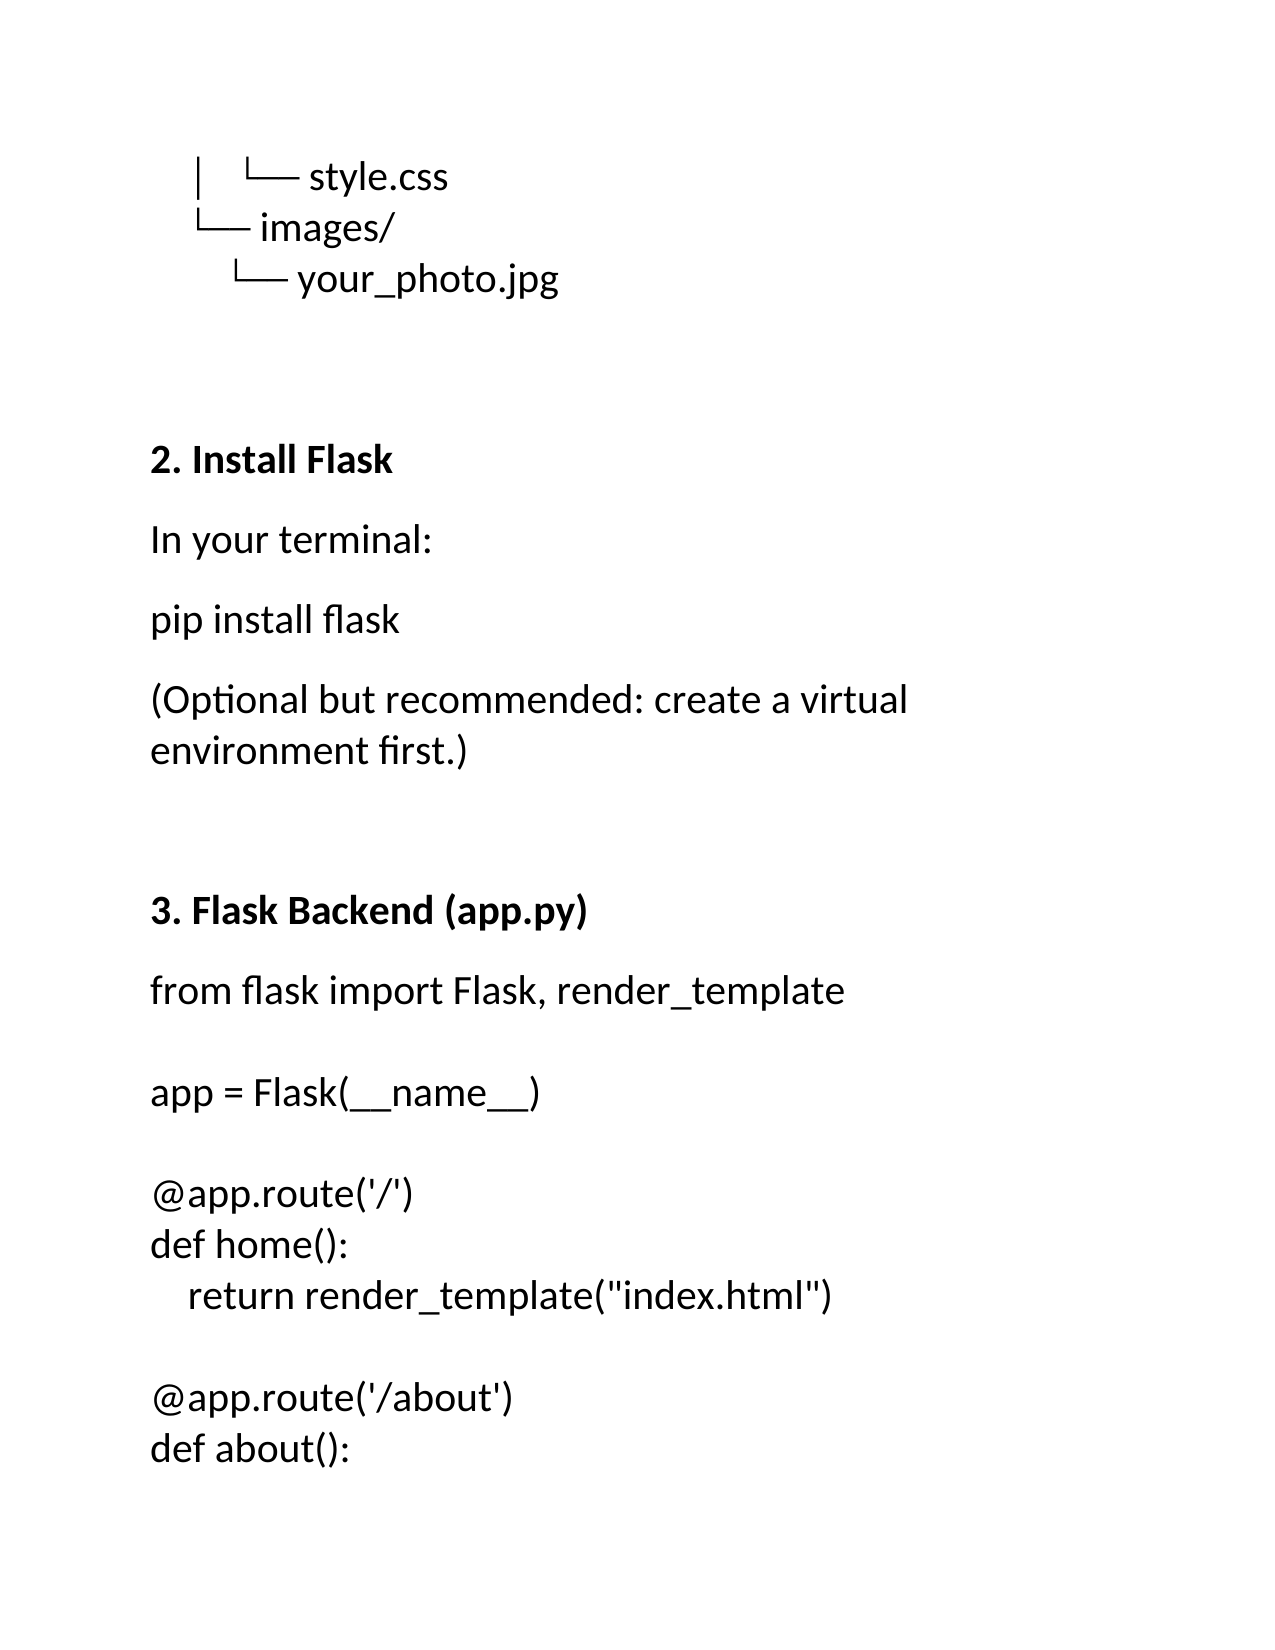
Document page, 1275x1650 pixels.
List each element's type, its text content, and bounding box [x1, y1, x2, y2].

text └── images/ [150, 201, 1125, 252]
text │ └── style.css [150, 150, 1125, 201]
text └── your_photo.jpg [150, 252, 1125, 302]
text from flask import Flask, render_template [150, 964, 1125, 1015]
text (Optional but recommended: create a virtual environment first.) [150, 673, 1125, 775]
text pip install flask [150, 593, 1125, 644]
text return render_template("index.html") [150, 1269, 1125, 1320]
text app = Flask(__name__) [150, 1066, 1125, 1117]
text 3. Flask Backend (app.py) [150, 884, 1125, 935]
text 2. Install Flask [150, 433, 1125, 484]
text @app.route('/') [150, 1167, 1125, 1218]
text def home(): [150, 1218, 1125, 1269]
text @app.route('/about') [150, 1371, 1125, 1422]
text In your terminal: [150, 513, 1125, 564]
text def about(): [150, 1422, 1125, 1472]
